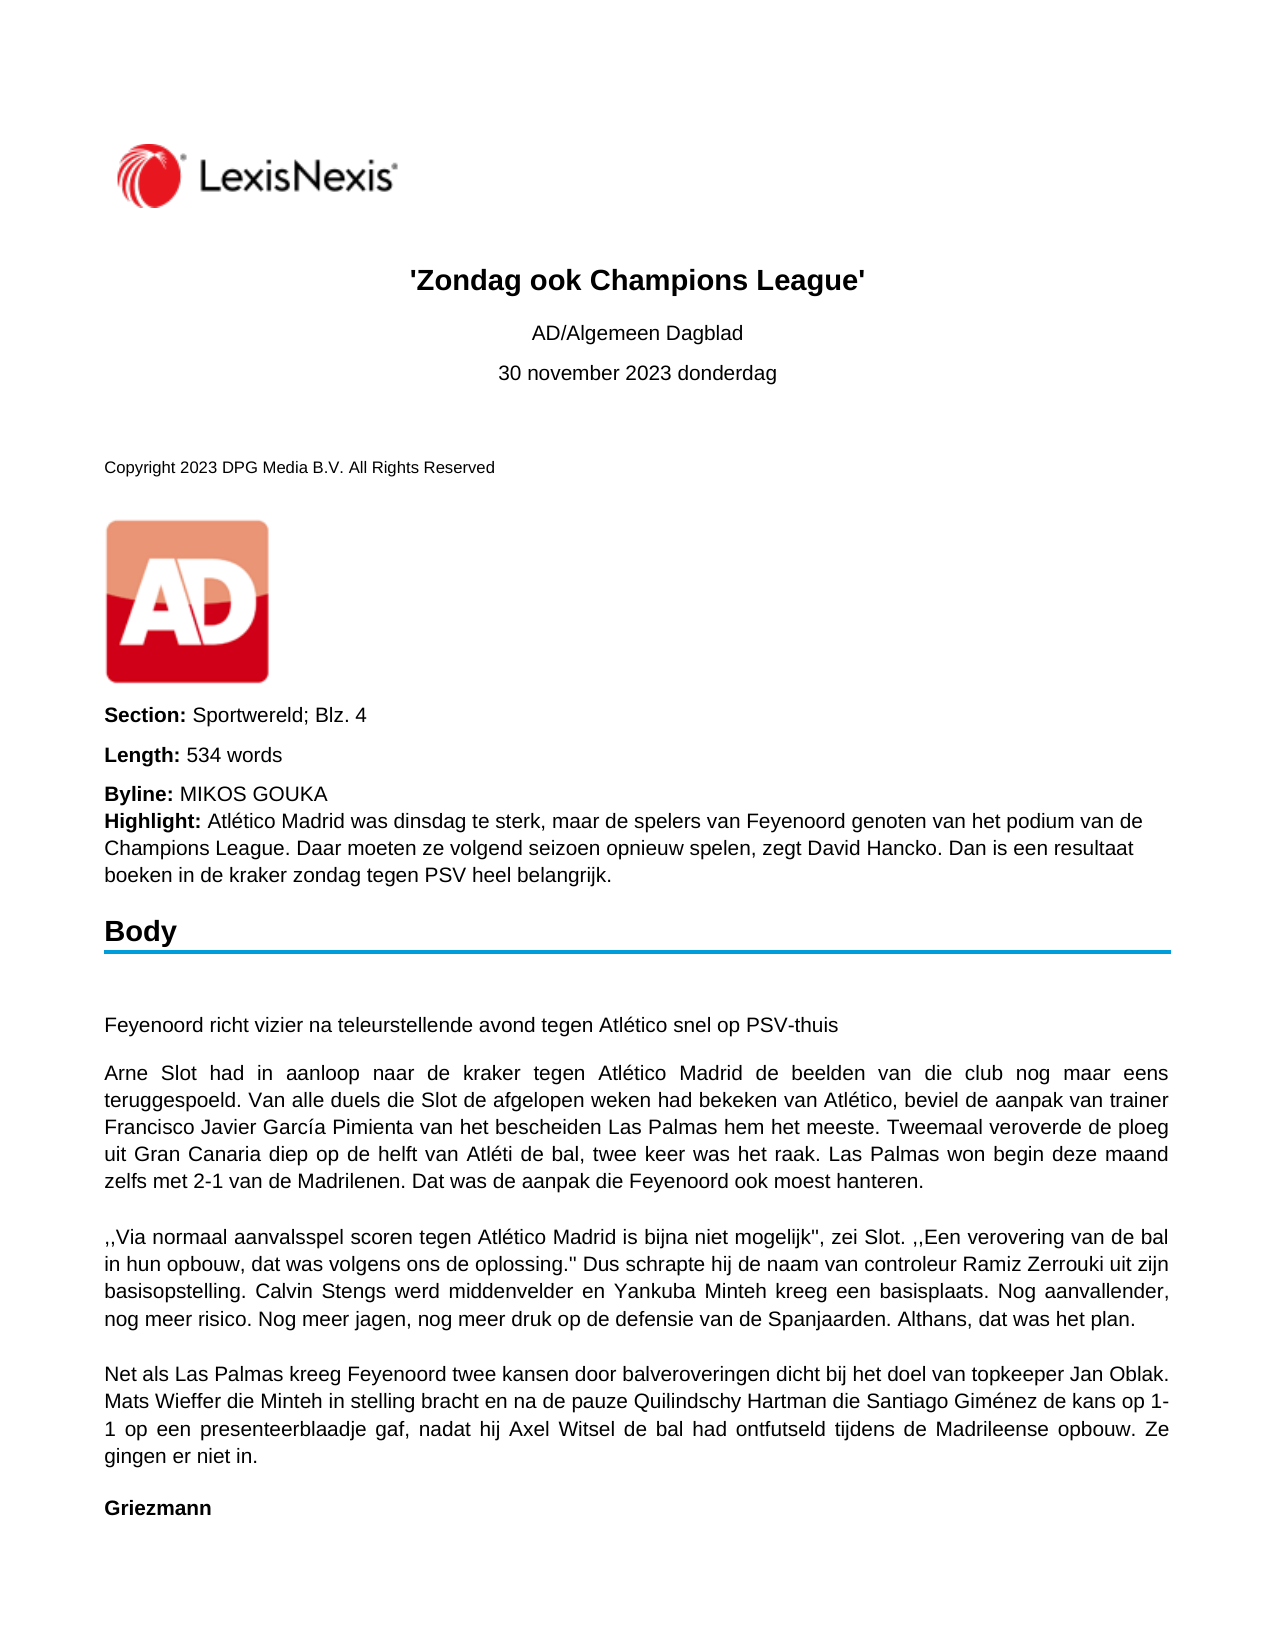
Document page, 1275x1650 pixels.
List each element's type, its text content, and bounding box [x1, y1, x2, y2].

text Byline: MIKOS GOUKA [104, 779, 1171, 806]
text Net als Las Palmas kreeg Feyenoord twee kansen door balveroveringen dicht bij het doel van topkeeper Jan Oblak. Mats Wieffer die Minteh in stelling bracht en na de pauze Quilindschy Hartman die Santiago Giménez de kans op 1-1 op een presenteerblaadje gaf, nadat hij Axel Witsel de bal had ontfutseld tijdens de Madrileense opbouw. Ze gingen er niet in. [104, 1359, 1171, 1467]
text 30 november 2023 donderdag [104, 357, 1171, 384]
text Length: 534 words [104, 739, 1171, 766]
text ,,Via normaal aanvalsspel scoren tegen Atlético Madrid is bijna niet mogelijk'', zei Slot. ,,Een verovering van de bal in hun opbouw, dat was volgens ons de oplossing.'' Dus schrapte hij de naam van controleur Ramiz Zerrouki uit zijn basisopstelling. Calvin Stengs werd middenvelder en Yankuba Minteh kreeg een basisplaats. Nog aanvallender, nog meer risico. Nog meer jagen, nog meer druk op de defensie van de Spanjaarden. Althans, dat was het plan. [104, 1222, 1171, 1330]
text Section: Sportwereld; Blz. 4 [104, 700, 1171, 727]
picture [104, 144, 412, 208]
text AD/Algemeen Dagblad [104, 318, 1171, 345]
text Arne Slot had in aanloop naar de kraker tegen Atlético Madrid de beelden van die club nog maar eens teruggespoeld. Van alle duels die Slot de afgelopen weken had bekeken van Atlético, beviel de aanpak van trainer Francisco Javier Garcí­a Pimienta van het bescheiden Las Palmas hem het meeste. Tweemaal veroverde de ploeg uit Gran Canaria diep op de helft van Atléti de bal, twee keer was het raak. Las Palmas won begin deze maand zelfs met 2-1 van de Madrilenen. Dat was de aanpak die Feyenoord ook moest hanteren. [104, 1058, 1171, 1193]
text Body [104, 912, 1171, 948]
text Griezmann [104, 1492, 1171, 1519]
subtitle 'Zondag ook Champions League' [104, 261, 1171, 297]
text Feyenoord richt vizier na teleurstellende avond tegen Atlético snel op PSV-thuis [104, 1010, 1171, 1037]
text Highlight: Atlético Madrid was dinsdag te sterk, maar de spelers van Feyenoord genoten van het podium van de Champions League. Daar moeten ze volgend seizoen opnieuw spelen, zegt David Hancko. Dan is een resultaat boeken in de kraker zondag tegen PSV heel belangrijk. [104, 806, 1171, 887]
text Copyright 2023 DPG Media B.V. All Rights Reserved [104, 426, 1171, 477]
